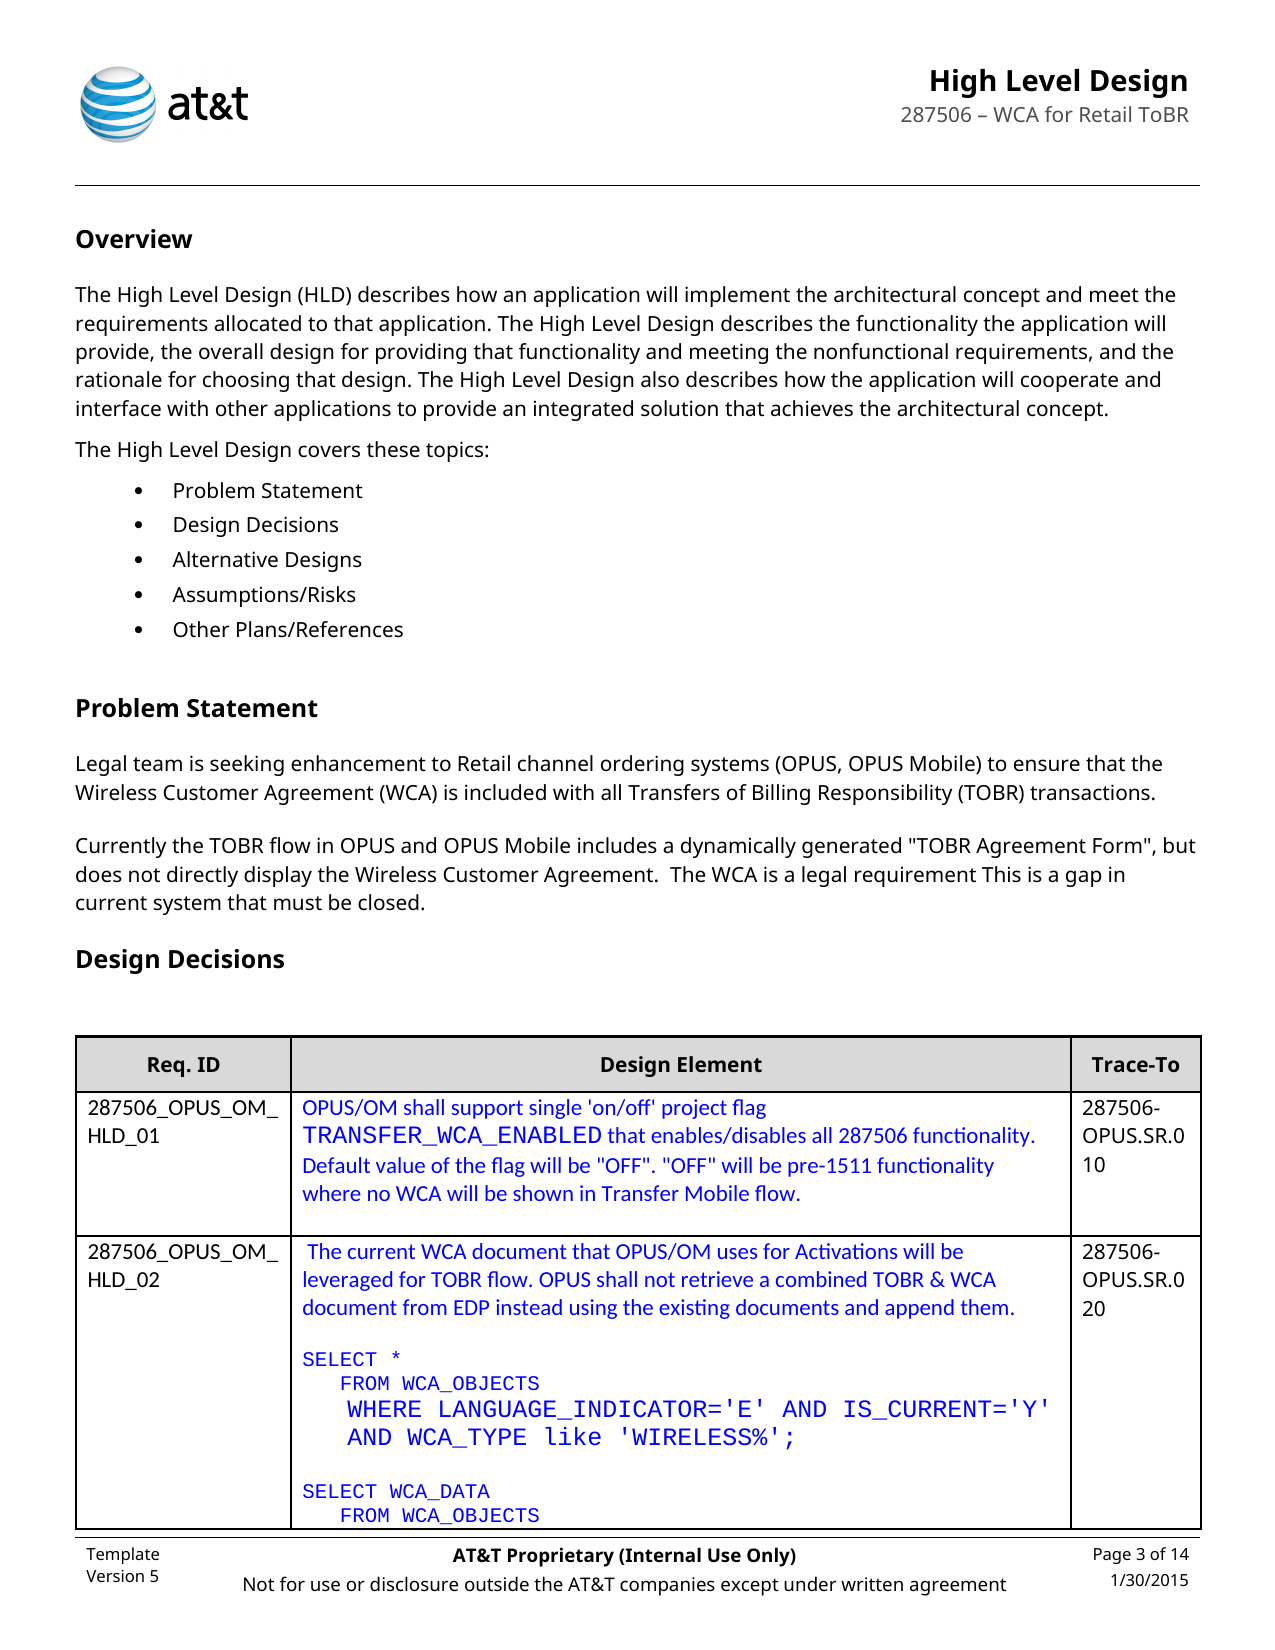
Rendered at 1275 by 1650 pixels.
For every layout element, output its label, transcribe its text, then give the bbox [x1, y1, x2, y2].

text Problem Statement [135, 476, 1200, 504]
picture [79, 65, 249, 144]
table_header Req. ID [77, 1038, 290, 1091]
text Design Decisions [135, 511, 1200, 539]
table_cell 287506-OPUS.SR.010 [1072, 1093, 1200, 1235]
table_cell 287506_OPUS_OM_HLD_01 [77, 1093, 290, 1235]
subtitle Overview [75, 221, 1200, 255]
subtitle Problem Statement [75, 690, 1200, 724]
text The High Level Design (HLD) describes how an application will implement the architectural concept and meet the requirements allocated to that application. The High Level Design describes the functionality the application will provide, the overall design for providing that functionality and meeting the nonfunctional requirements, and the rationale for choosing that design. The High Level Design also describes how the application will cooperate and interface with other applications to provide an integrated solution that achieves the architectural concept. [75, 280, 1200, 422]
table_header Design Element [292, 1038, 1070, 1091]
text Assumptions/Risks [135, 580, 1200, 608]
table_cell HLD18 OPUS/OM shall support single 'on/off' project flag TRANSFER_WCA_ENABLED that enables/disables all 287506 functionality. Default value of the flag will be "OFF". "OFF" will be pre-1511 functionality where no WCA will be shown in Transfer Mobile flow. [292, 1093, 1070, 1235]
table_cell 287506_OPUS_OM_HLD_02 [77, 1237, 290, 1528]
text Other Plans/References [135, 615, 1200, 643]
text Alternative Designs [135, 545, 1200, 574]
table_header Trace-To [1072, 1038, 1200, 1091]
subtitle Legal team is seeking enhancement to Retail channel ordering systems (OPUS, OPUS Mobile) to ensure that the Wireless Customer Agreement (WCA) is included with all Transfers of Billing Responsibility (TOBR) transactions. [75, 749, 1200, 806]
subtitle Currently the TOBR flow in OPUS and OPUS Mobile includes a dynamically generated "TOBR Agreement Form", but does not directly display the Wireless Customer Agreement. The WCA is a legal requirement This is a gap in current system that must be closed. [75, 831, 1200, 917]
text The High Level Design covers these topics: [75, 435, 1200, 463]
table_cell 287506-OPUS.SR.020 [1072, 1237, 1200, 1528]
subtitle Design Decisions [75, 942, 1200, 976]
